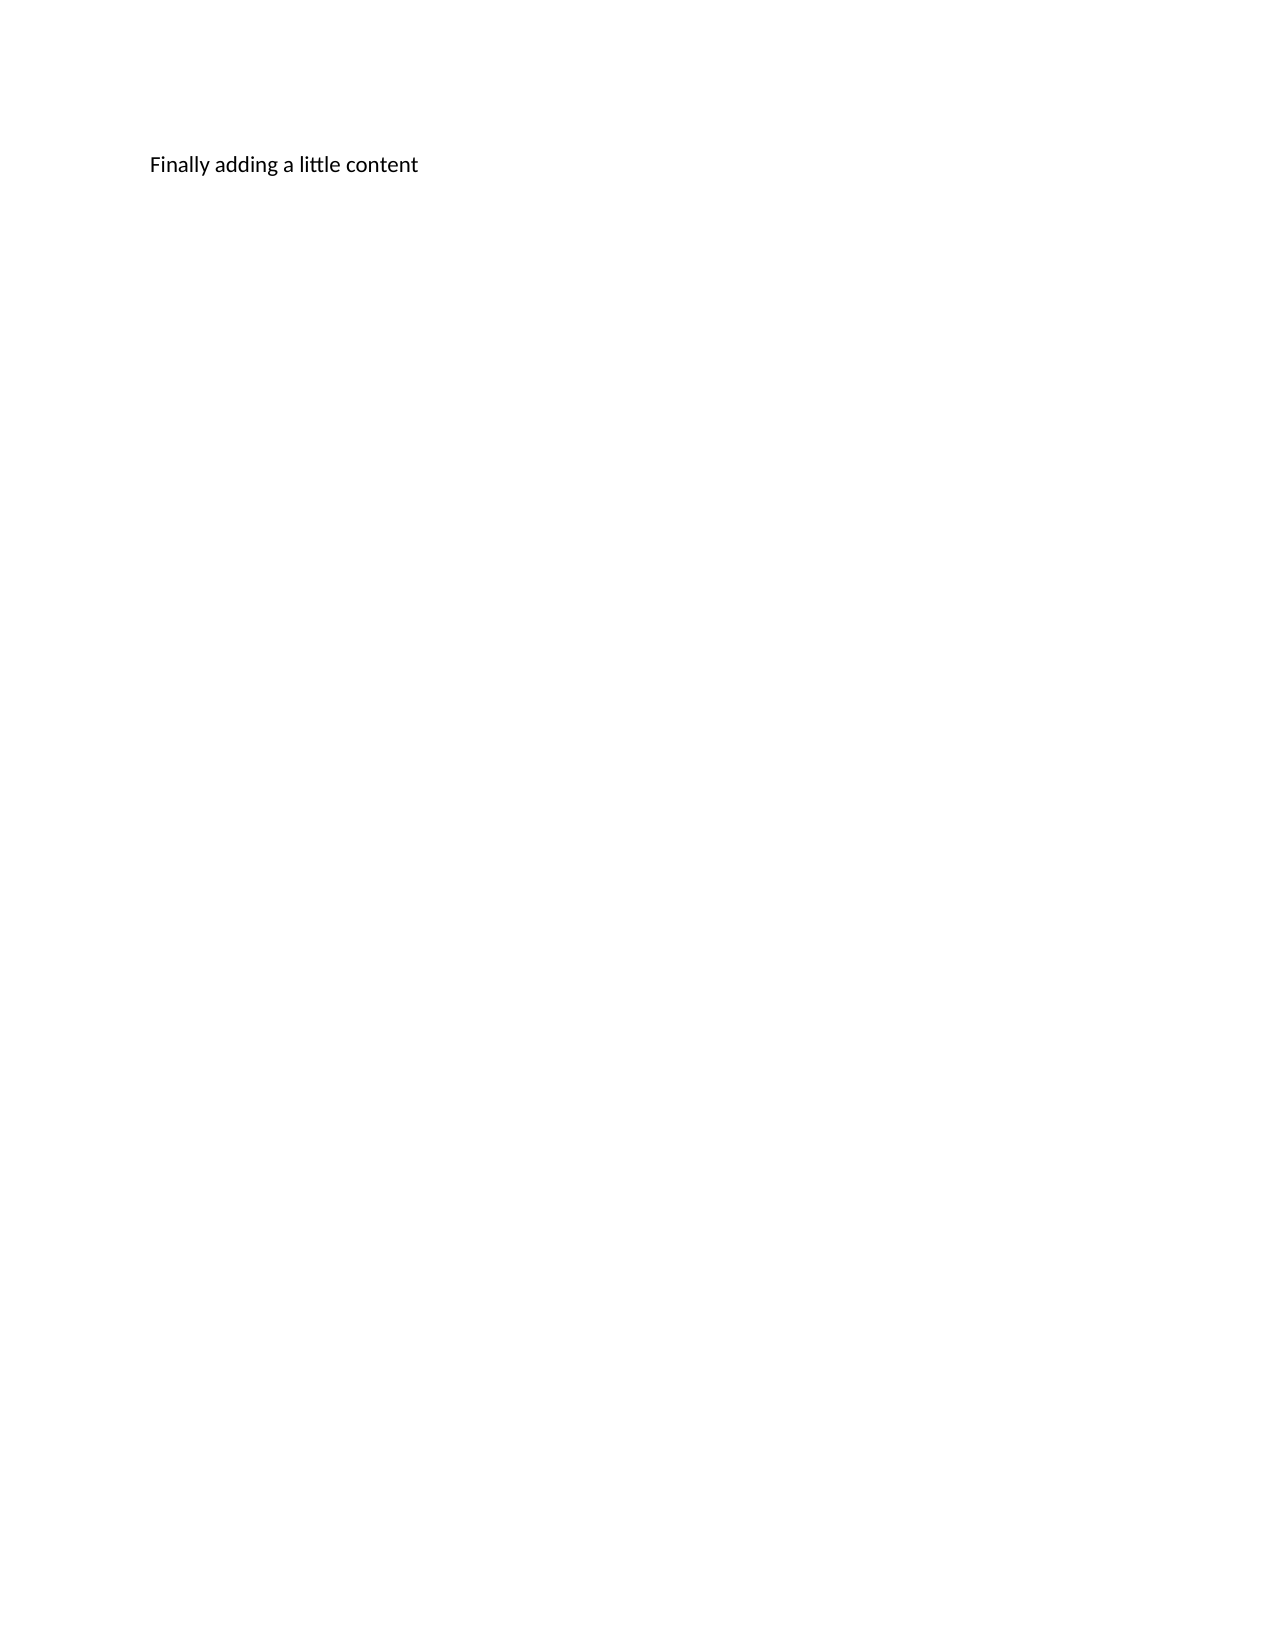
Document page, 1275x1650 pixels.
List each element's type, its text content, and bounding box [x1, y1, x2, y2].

text Finally adding a little content [150, 150, 1125, 178]
